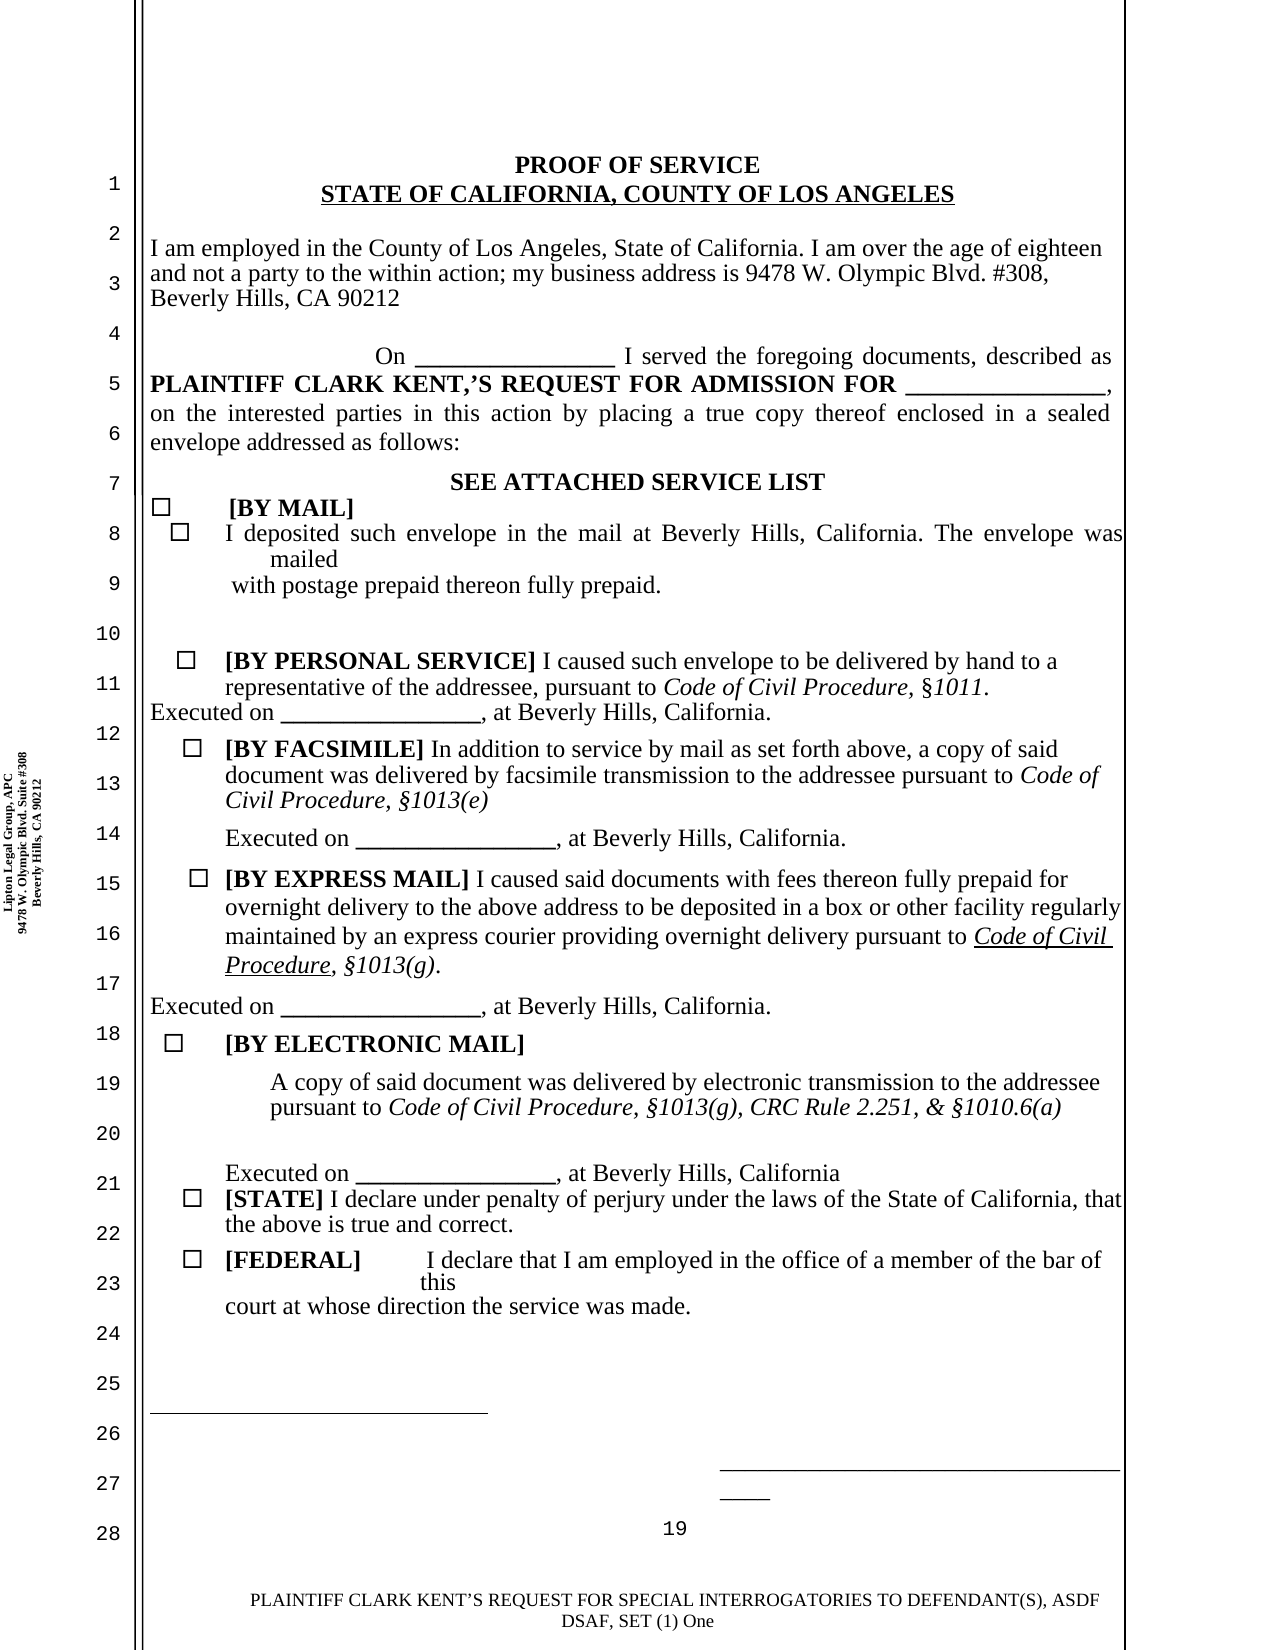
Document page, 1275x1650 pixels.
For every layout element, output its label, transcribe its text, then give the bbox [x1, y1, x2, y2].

text Executed on ________________, at Beverly Hills, California. [150, 991, 1125, 1020]
text Executed on ________________, at Beverly Hills, California. [150, 826, 1125, 851]
text [BY EXPRESS MAIL] I caused said documents with fees thereon fully prepaid for [150, 864, 1125, 892]
text STATE OF CALIFORNIA, COUNTY OF LOS ANGELES [150, 179, 1125, 207]
text [BY MAIL] [150, 495, 1125, 521]
text I deposited such envelope in the mail at Beverly Hills, California. The envelope was mailed [150, 521, 1125, 573]
text Procedure, §1013(g). [150, 950, 1125, 979]
text [BY PERSONAL SERVICE] I caused such envelope to be delivered by hand to a [150, 650, 1125, 675]
text document was delivered by facsimile transmission to the addressee pursuant to Code of [150, 763, 1125, 788]
text Civil Procedure, §1013(e) [150, 788, 1125, 813]
text [BY FACSIMILE] In addition to service by mail as set forth above, a copy of said [150, 738, 1125, 763]
text representative of the addressee, pursuant to Code of Civil Procedure, §1011. [150, 675, 1125, 700]
text Executed on ________________, at Beverly Hills, California [120, 1158, 1125, 1187]
text ____________________________________ [150, 1388, 1125, 1503]
text Executed on ________________, at Beverly Hills, California. [150, 700, 1125, 725]
text with postage prepaid thereon fully prepaid. [150, 573, 1125, 599]
text [FEDERAL] I declare that I am employed in the office of a member of the bar of this [150, 1250, 1125, 1296]
text PROOF OF SERVICE [150, 150, 1125, 179]
text SEE ATTACHED SERVICE LIST [150, 470, 1125, 495]
text [BY ELECTRONIC MAIL] [150, 1032, 1125, 1058]
text On ________________ I served the foregoing documents, described as PLAINTIFF CLARK KENT,’S REQUEST FOR ADMISSION FOR ________________, on the interested parties in this action by placing a true copy thereof enclosed in a sealed envelope addressed as follows: [150, 341, 1112, 456]
text I am employed in the County of Los Angeles, State of California. I am over the age of eighteen and not a party to the within action; my business address is 9478 W. Olympic Blvd. #308, Beverly Hills, CA 90212 [150, 236, 1125, 312]
text the above is true and correct. [150, 1212, 1125, 1238]
text court at whose direction the service was made. [150, 1296, 1125, 1319]
text A copy of said document was delivered by electronic transmission to the addressee pursuant to Code of Civil Procedure, §1013(g), CRC Rule 2.251, & §1010.6(a) [150, 1070, 1125, 1146]
text overnight delivery to the above address to be deposited in a box or other facility regularly [150, 892, 1125, 921]
text [STATE] I declare under penalty of perjury under the laws of the State of California, that [150, 1187, 1125, 1212]
text maintained by an express courier providing overnight delivery pursuant to Code of Civil [150, 921, 1125, 950]
